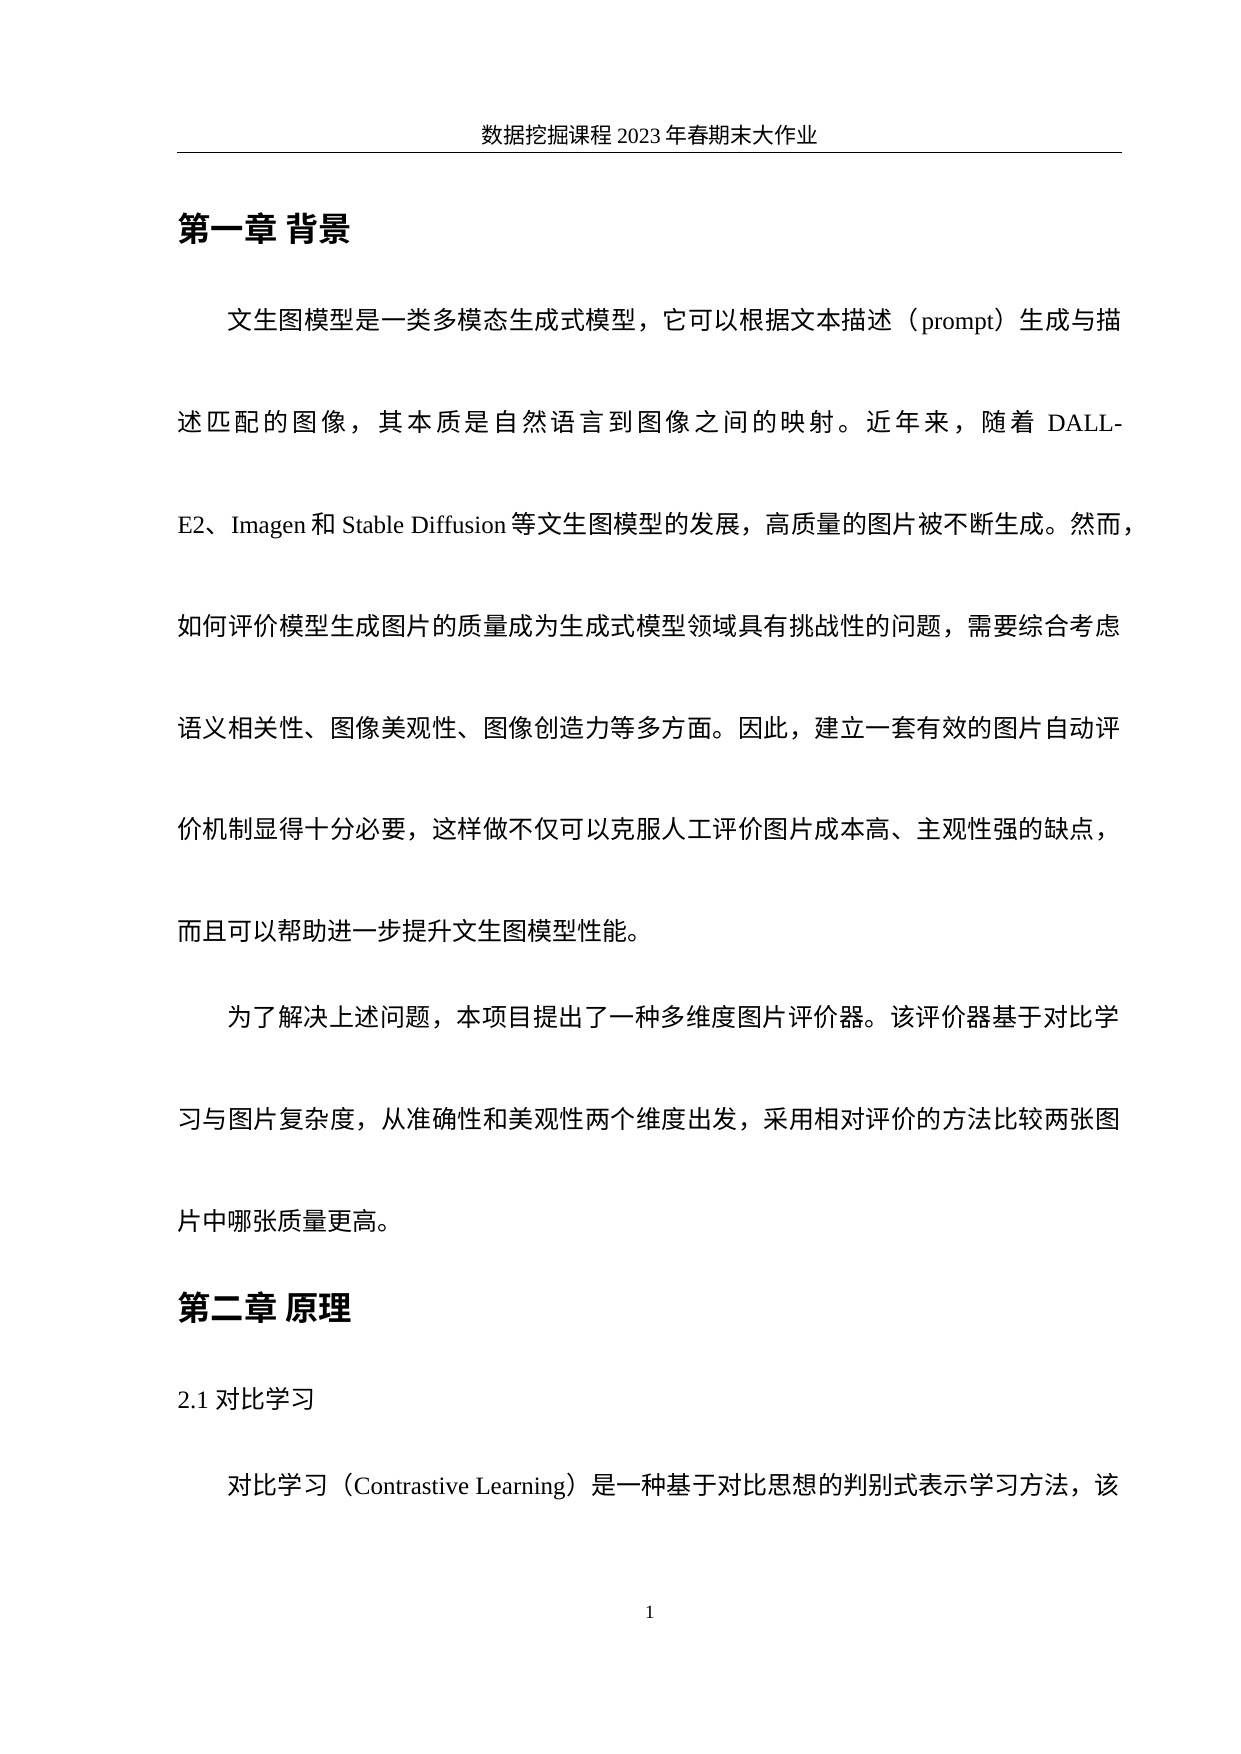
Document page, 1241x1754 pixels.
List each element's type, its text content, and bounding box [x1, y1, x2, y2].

text 2.1 对比学习 [177, 1364, 1122, 1432]
subtitle 第二章 原理 [177, 1272, 1122, 1340]
subtitle 第一章 背景 [177, 193, 1122, 261]
text 为了解决上述问题，本项目提出了一种多维度图片评价器。该评价器基于对比学习与图片复杂度，从准确性和美观性两个维度出发，采用相对评价的方法比较两张图片中哪张质量更高。 [177, 982, 1122, 1254]
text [177, 1450, 1122, 1518]
text 文生图模型是一类多模态生成式模型，它可以根据文本描述（prompt）生成与描述匹配的图像，其本质是自然语言到图像之间的映射。近年来，随着DALL-E2、Imagen和Stable Diffusion等文生图模型的发展，高质量的图片被不断生成。然而，如何评价模型生成图片的质量成为生成式模型领域具有挑战性的问题，需要综合考虑语义相关性、图像美观性、图像创造力等多方面。因此，建立一套有效的图片自动评价机制显得十分必要，这样做不仅可以克服人工评价图片成本高、主观性强的缺点，而且可以帮助进一步提升文生图模型性能。 [177, 285, 1122, 964]
